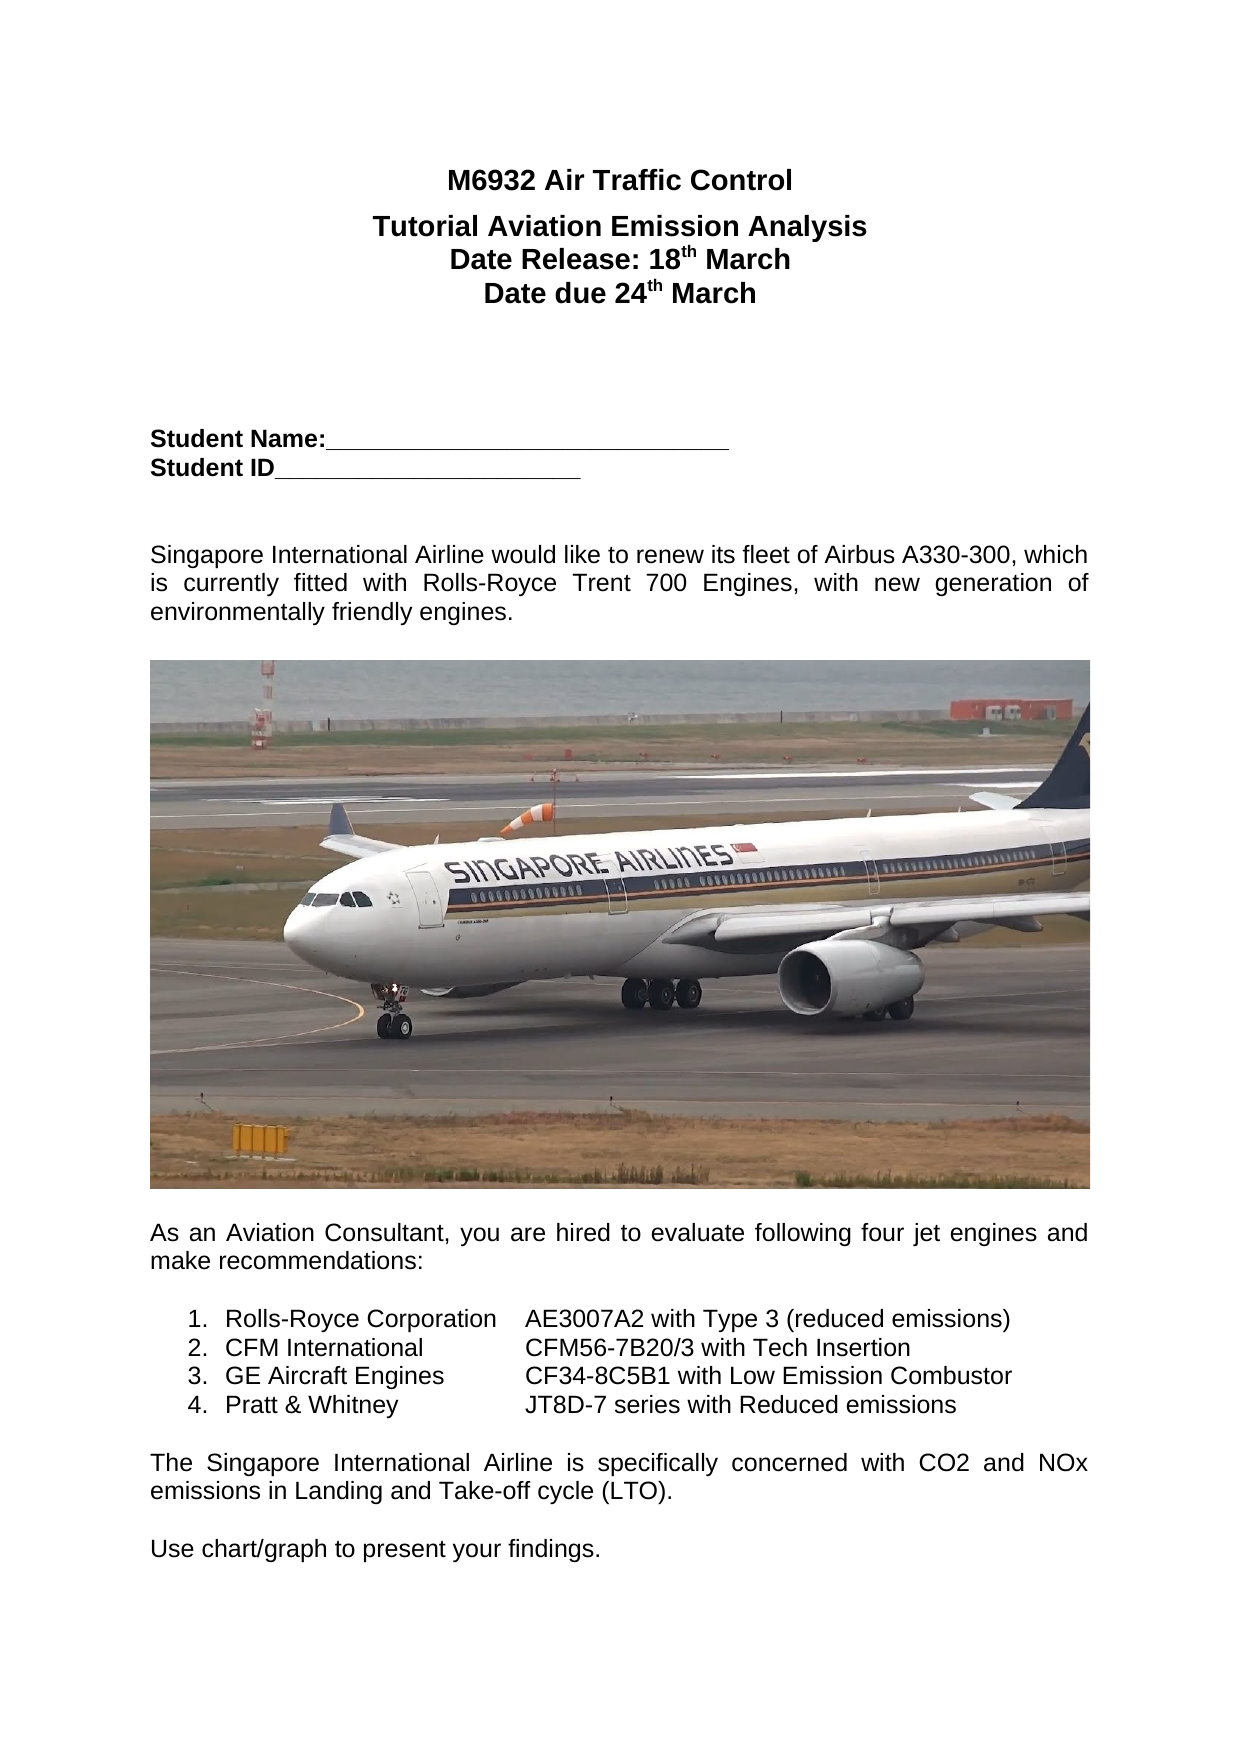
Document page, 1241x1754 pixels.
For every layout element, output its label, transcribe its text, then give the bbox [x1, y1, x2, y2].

text Tutorial Aviation Emission Analysis [150, 208, 1090, 242]
text M6932 Air Traffic Control [150, 162, 1090, 196]
list CFM International CFM56-7B20/3 with Tech Insertion [187, 1332, 1090, 1361]
picture [150, 660, 1091, 1189]
list Singapore International Airline would like to renew its fleet of Airbus A330-300, which is currently fitted with Rolls-Royce Trent 700 Engines, with new generation of environmentally friendly engines. [150, 539, 1090, 626]
list Use chart/graph to present your findings. [150, 1534, 1090, 1562]
list As an Aviation Consultant, you are hired to evaluate following four jet engines and make recommendations: [150, 1217, 1090, 1275]
text Date due 24th March [150, 276, 1090, 309]
text Student Name:_____________________________ [150, 424, 1090, 453]
list GE Aircraft Engines CF34-8C5B1 with Low Emission Combustor [187, 1361, 1090, 1390]
list Pratt & Whitney JT8D-7 series with Reduced emissions [187, 1390, 1090, 1419]
list Rolls-Royce Corporation AE3007A2 with Type 3 (reduced emissions) [187, 1304, 1090, 1332]
text Student ID______________________ [150, 453, 1090, 482]
text Date Release: 18th March [150, 242, 1090, 276]
list The Singapore International Airline is specifically concerned with CO2 and NOx emissions in Landing and Take-off cycle (LTO). [150, 1447, 1090, 1505]
